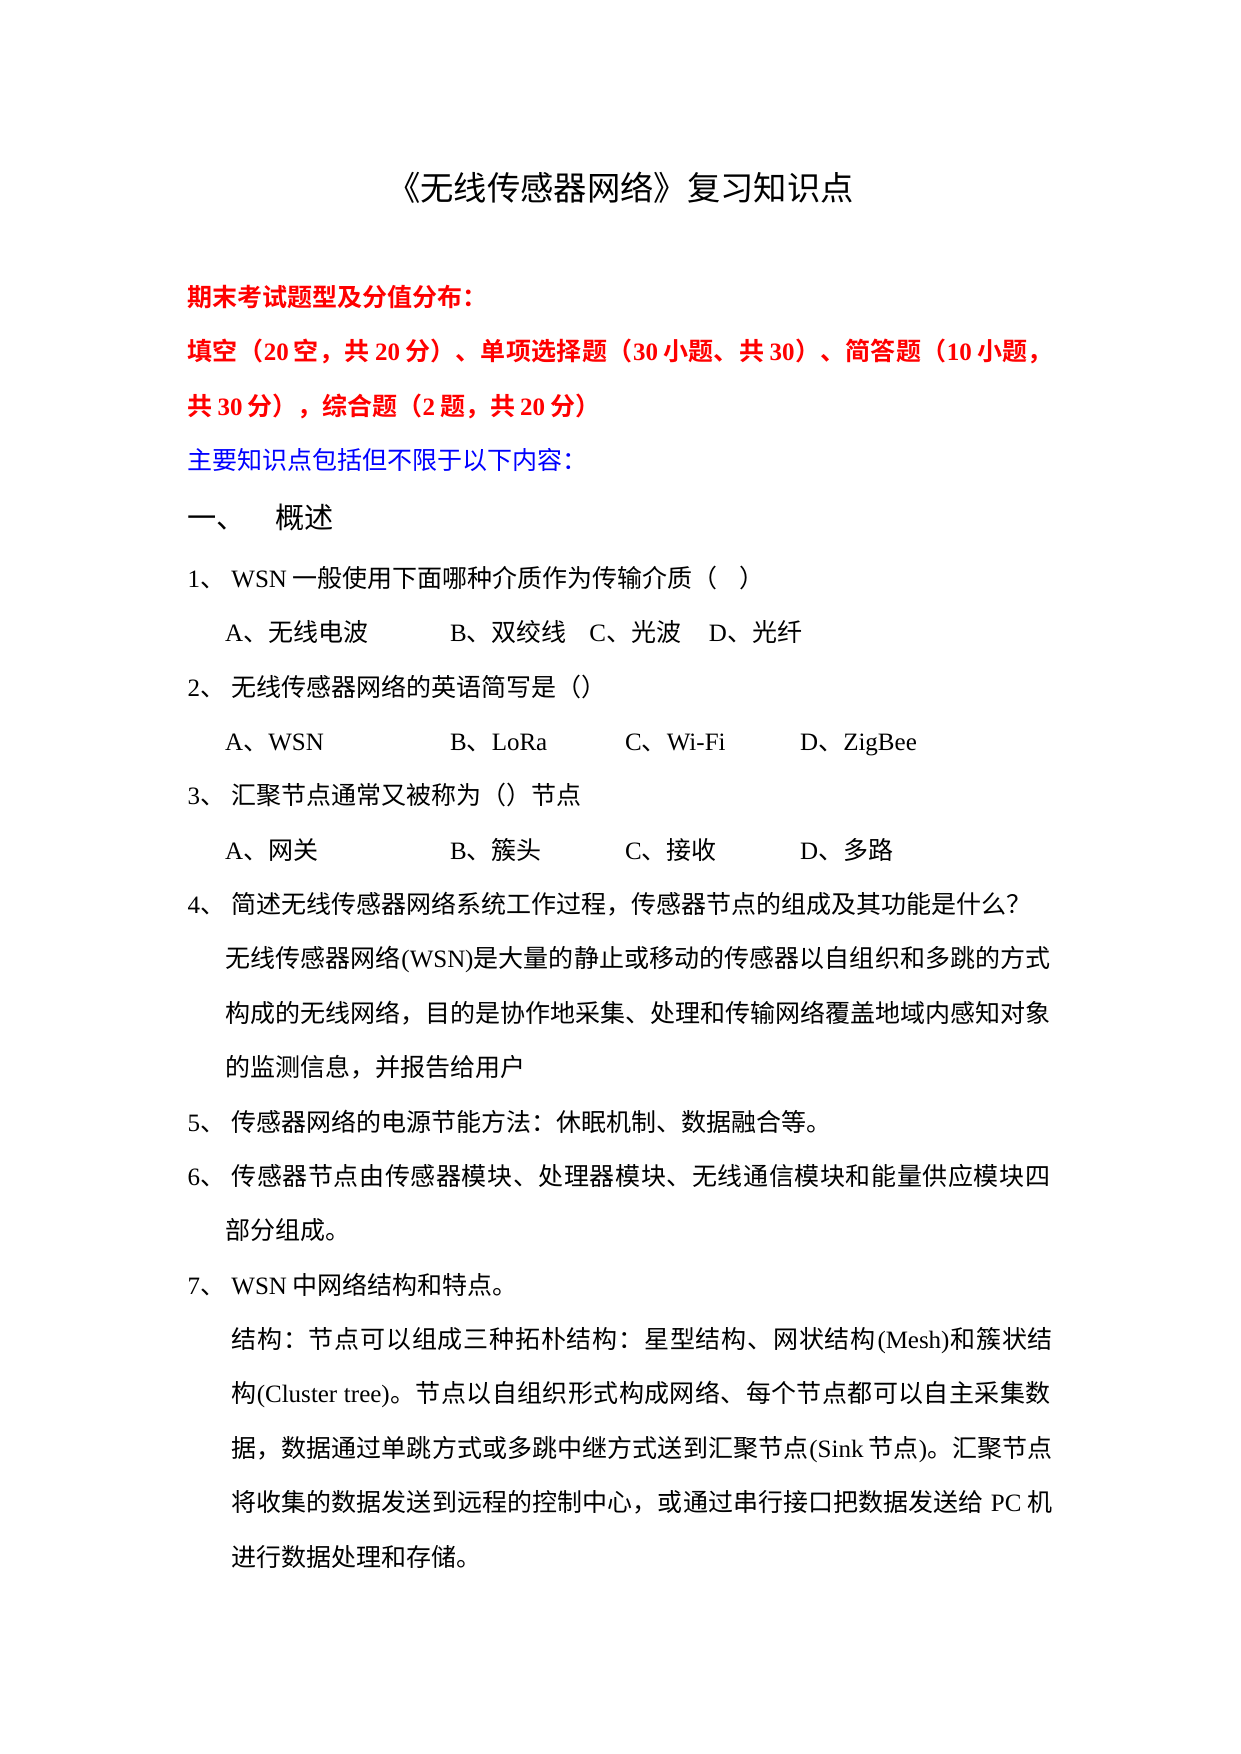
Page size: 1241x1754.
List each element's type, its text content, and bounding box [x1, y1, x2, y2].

text 《无线传感器网络》复习知识点 [187, 162, 1053, 210]
list WSN一般使用下面哪种介质作为传输介质（ ） [187, 558, 1053, 594]
text 主要知识点包括但不限于以下内容： [187, 441, 1053, 477]
list 汇聚节点通常又被称为（）节点 [187, 776, 1053, 812]
list 简述无线传感器网络系统工作过程，传感器节点的组成及其功能是什么？ [187, 884, 1053, 921]
list WSN中网络结构和特点。 [187, 1265, 1053, 1301]
list 传感器节点由传感器模块、处理器模块、无线通信模块和能量供应模块四部分组成。 [187, 1156, 1053, 1247]
list 无线传感器网络的英语简写是（） [187, 667, 1053, 703]
text 填空（20空，共20分）、单项选择题（30小题、共30）、简答题（10小题，共30分），综合题（2题，共20分） [187, 332, 1053, 422]
list A、WSN B、LoRa C、Wi-Fi D、ZigBee [225, 721, 1053, 758]
list 无线传感器网络(WSN)是大量的静止或移动的传感器以自组织和多跳的方式构成的无线网络，目的是协作地采集、处理和传输网络覆盖地域内感知对象的监测信息，并报告给用户 [225, 939, 1053, 1084]
list 传感器网络的电源节能方法：休眠机制、数据融合等。 [187, 1102, 1053, 1138]
list 概述 [187, 495, 1053, 537]
text 结构：节点可以组成三种拓朴结构：星型结构、网状结构(Mesh)和簇状结构(Cluster tree)。节点以自组织形式构成网络、每个节点都可以自主采集数据，数据通过单跳方式或多跳中继方式送到汇聚节点(Sink节点)。汇聚节点将收集的数据发送到远程的控制中心，或通过串行接口把数据发送给PC 机进行数据处理和存储。 [231, 1319, 1053, 1573]
list A、网关 B、簇头 C、接收 D、多路 [225, 830, 1053, 866]
list A、无线电波 B、双绞线 C、光波 D、光纤 [225, 613, 1053, 649]
text 期末考试题型及分值分布： [187, 277, 1053, 314]
